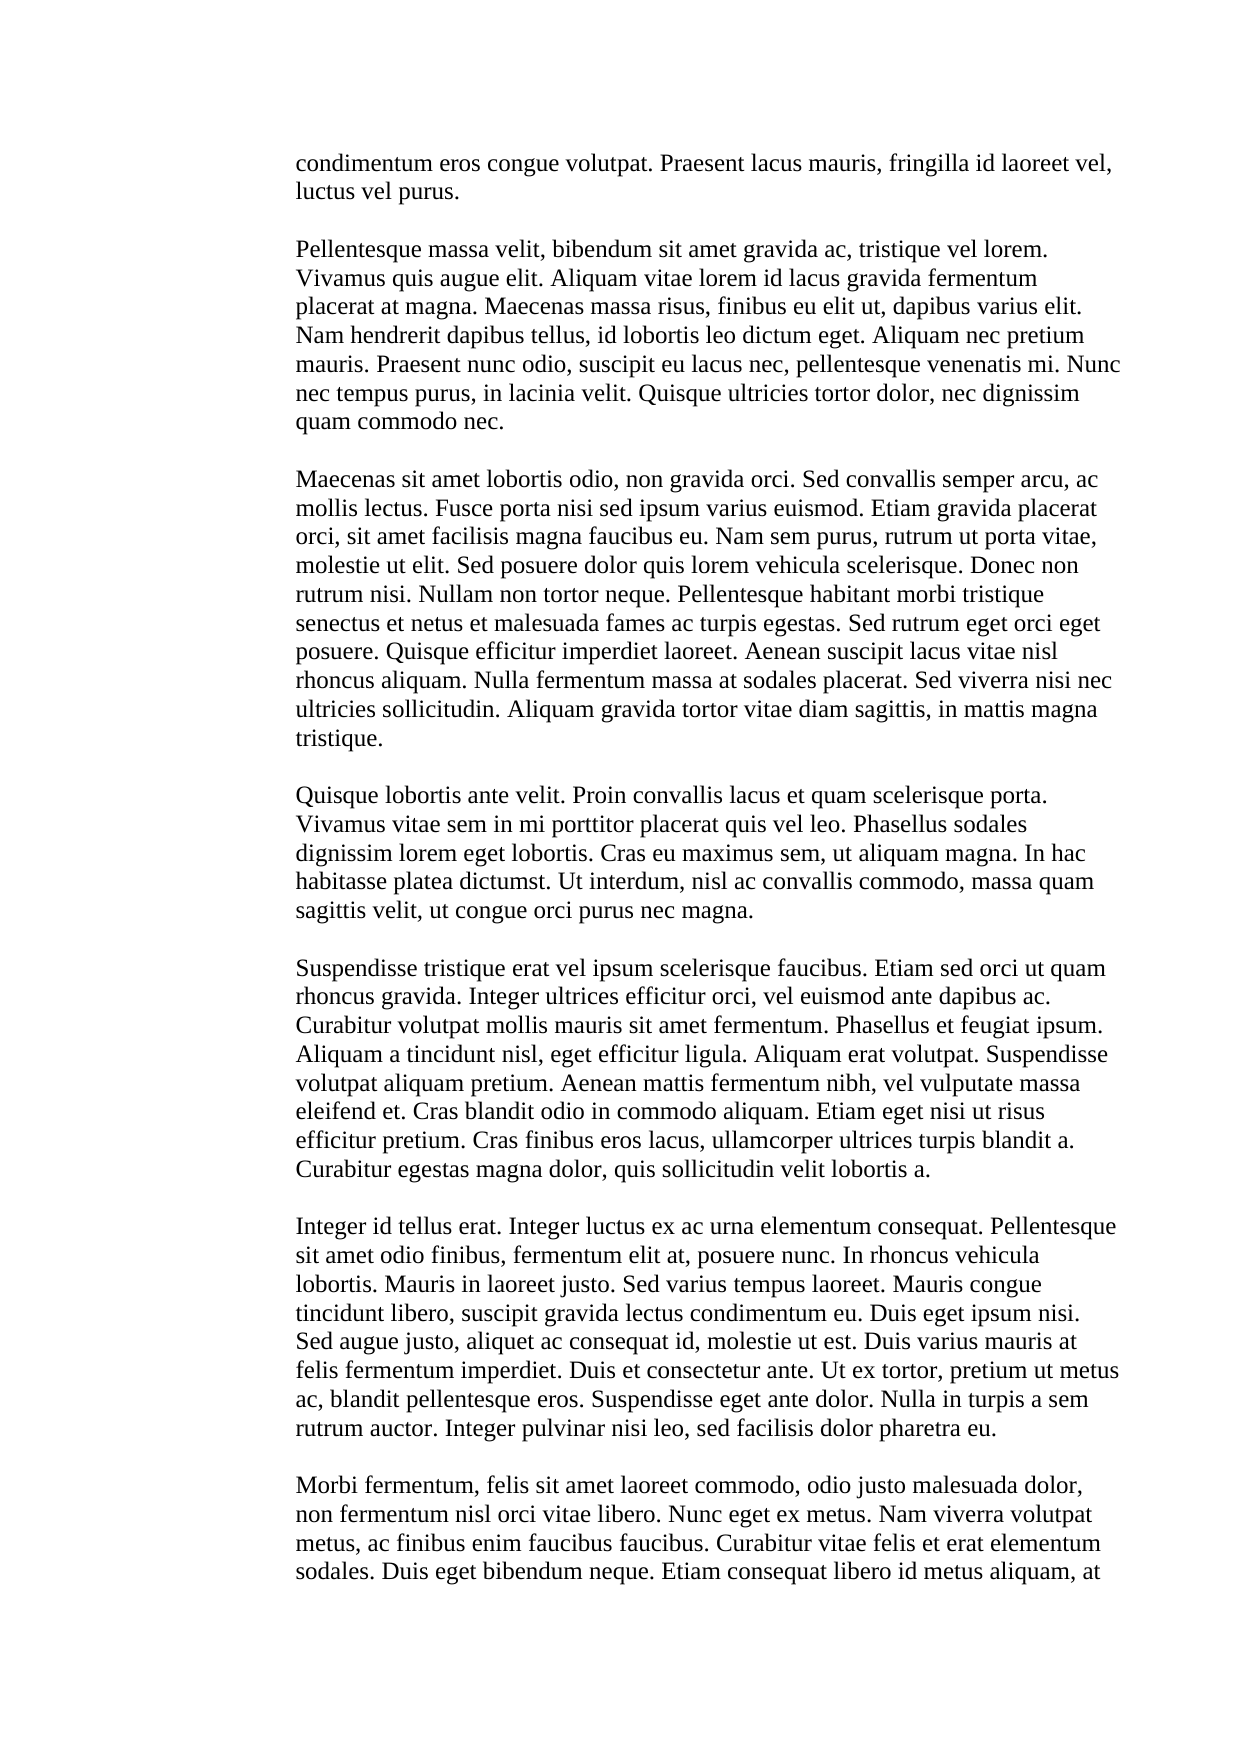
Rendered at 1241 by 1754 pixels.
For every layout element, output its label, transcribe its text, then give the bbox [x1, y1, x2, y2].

text Maecenas sit amet lobortis odio, non gravida orci. Sed convallis semper arcu, ac mollis lectus. Fusce porta nisi sed ipsum varius euismod. Etiam gravida placerat orci, sit amet facilisis magna faucibus eu. Nam sem purus, rutrum ut porta vitae, molestie ut elit. Sed posuere dolor quis lorem vehicula scelerisque. Donec non rutrum nisi. Nullam non tortor neque. Pellentesque habitant morbi tristique senectus et netus et malesuada fames ac turpis egestas. Sed rutrum eget orci eget posuere. Quisque efficitur imperdiet laoreet. Aenean suscipit lacus vitae nisl rhoncus aliquam. Nulla fermentum massa at sodales placerat. Sed viverra nisi nec ultricies sollicitudin. Aliquam gravida tortor vitae diam sagittis, in mattis magna tristique. [295, 464, 1122, 751]
text Integer id tellus erat. Integer luctus ex ac urna elementum consequat. Pellentesque sit amet odio finibus, fermentum elit at, posuere nunc. In rhoncus vehicula lobortis. Mauris in laoreet justo. Sed varius tempus laoreet. Mauris congue tincidunt libero, suscipit gravida lectus condimentum eu. Duis eget ipsum nisi. Sed augue justo, aliquet ac consequat id, molestie ut est. Duis varius mauris at felis fermentum imperdiet. Duis et consectetur ante. Ut ex tortor, pretium ut metus ac, blandit pellentesque eros. Suspendisse eget ante dolor. Nulla in turpis a sem rutrum auctor. Integer pulvinar nisi leo, sed facilisis dolor pharetra eu. [295, 1211, 1122, 1441]
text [295, 148, 1122, 205]
text Suspendisse tristique erat vel ipsum scelerisque faucibus. Etiam sed orci ut quam rhoncus gravida. Integer ultrices efficitur orci, vel euismod ante dapibus ac. Curabitur volutpat mollis mauris sit amet fermentum. Phasellus et feugiat ipsum. Aliquam a tincidunt nisl, eget efficitur ligula. Aliquam erat volutpat. Suspendisse volutpat aliquam pretium. Aenean mattis fermentum nibh, vel vulputate massa eleifend et. Cras blandit odio in commodo aliquam. Etiam eget nisi ut risus efficitur pretium. Cras finibus eros lacus, ullamcorper ultrices turpis blandit a. Curabitur egestas magna dolor, quis sollicitudin velit lobortis a. [295, 953, 1122, 1183]
text Quisque lobortis ante velit. Proin convallis lacus et quam scelerisque porta. Vivamus vitae sem in mi porttitor placerat quis vel leo. Phasellus sodales dignissim lorem eget lobortis. Cras eu maximus sem, ut aliquam magna. In hac habitasse platea dictumst. Ut interdum, nisl ac convallis commodo, massa quam sagittis velit, ut congue orci purus nec magna. [295, 780, 1122, 924]
text Pellentesque massa velit, bibendum sit amet gravida ac, tristique vel lorem. Vivamus quis augue elit. Aliquam vitae lorem id lacus gravida fermentum placerat at magna. Maecenas massa risus, finibus eu elit ut, dapibus varius elit. Nam hendrerit dapibus tellus, id lobortis leo dictum eget. Aliquam nec pretium mauris. Praesent nunc odio, suscipit eu lacus nec, pellentesque venenatis mi. Nunc nec tempus purus, in lacinia velit. Quisque ultricies tortor dolor, nec dignissim quam commodo nec. [295, 234, 1122, 435]
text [295, 1470, 1122, 1585]
